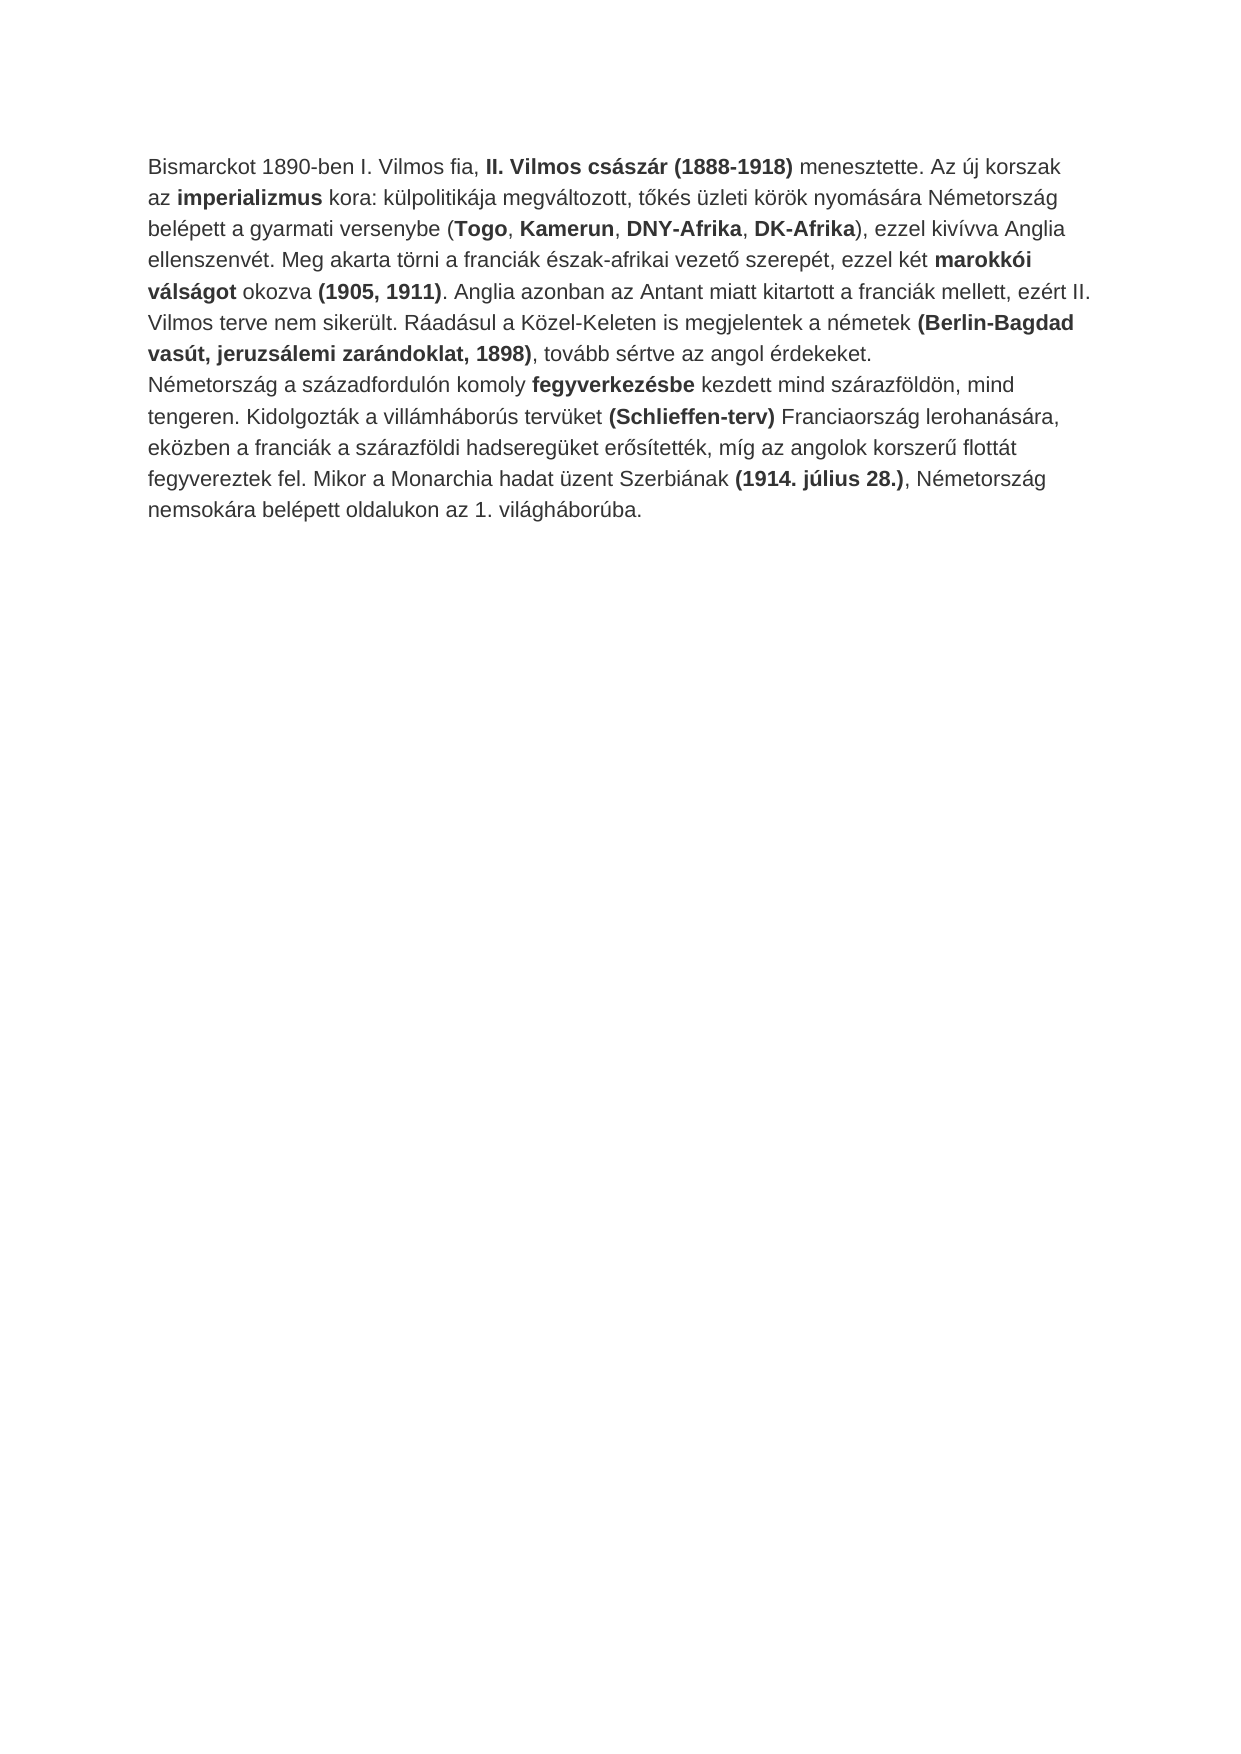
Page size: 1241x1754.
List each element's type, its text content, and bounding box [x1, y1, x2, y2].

text Bismarckot 1890-ben I. Vilmos fia, II. Vilmos császár (1888-1918) menesztette. Az új korszak az imperializmus kora: külpolitikája megváltozott, tőkés üzleti körök nyomására Németország belépett a gyarmati versenybe (Togo, Kamerun, DNY-Afrika, DK-Afrika), ezzel kivívva Anglia ellenszenvét. Meg akarta törni a franciák észak-afrikai vezető szerepét, ezzel két marokkói válságot okozva (1905, 1911). Anglia azonban az Antant miatt kitartott a franciák mellett, ezért II. Vilmos terve nem sikerült. Ráadásul a Közel-Keleten is megjelentek a németek (Berlin-Bagdad vasút, jeruzsálemi zarándoklat, 1898), tovább sértve az angol érdekeket. [148, 148, 1093, 366]
text Németország a századfordulón komoly fegyverkezésbe kezdett mind szárazföldön, mind tengeren. Kidolgozták a villámháborús tervüket (Schlieffen-terv) Franciaország lerohanására, eközben a franciák a szárazföldi hadseregüket erősítették, míg az angolok korszerű flottát fegyvereztek fel. Mikor a Monarchia hadat üzent Szerbiának (1914. július 28.), Németország nemsokára belépett oldalukon az 1. világháborúba. [148, 366, 1093, 523]
